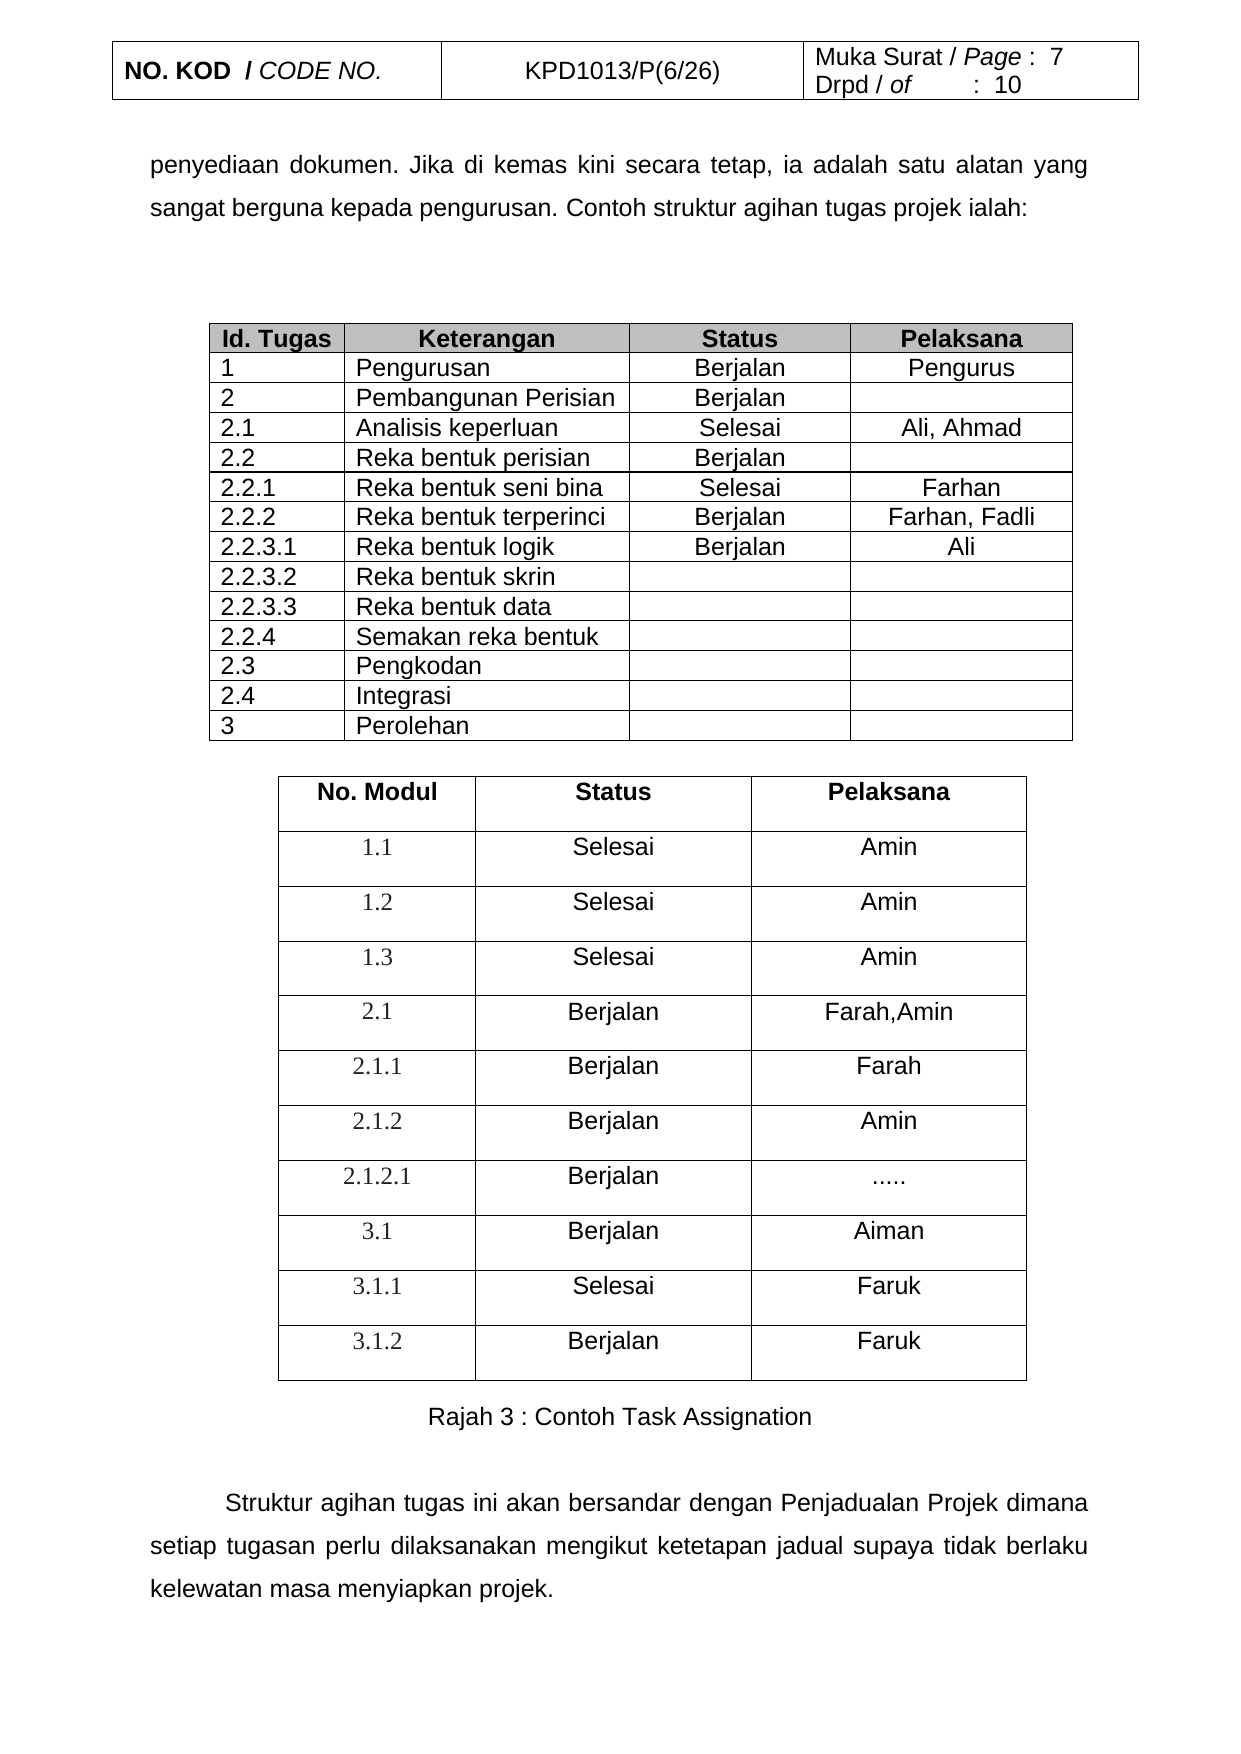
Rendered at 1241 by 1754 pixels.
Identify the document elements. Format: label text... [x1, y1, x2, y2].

table_cell [851, 651, 1072, 680]
table_cell Pengkodan [345, 651, 629, 680]
table_header Keterangan [345, 324, 629, 352]
table_cell Berjalan [630, 383, 850, 412]
table_cell [851, 621, 1072, 650]
table_cell [851, 711, 1072, 739]
table_cell [630, 592, 850, 620]
table_cell Farhan [851, 473, 1072, 501]
text Struktur agihan tugas ini akan bersandar dengan Penjadualan Projek dimana setiap tugasan perlu dilaksanakan mengikut ketetapan jadual supaya tidak berlaku kelewatan masa menyiapkan projek. [150, 1488, 1090, 1603]
table_cell Reka bentuk terperinci [345, 502, 629, 531]
table_cell 2.1 [279, 996, 475, 1050]
table_cell [851, 383, 1072, 412]
table_cell 1.1 [279, 832, 475, 886]
table_cell Berjalan [476, 1216, 751, 1270]
table_cell 2.2.1 [210, 473, 344, 501]
table_cell 2.2.3.1 [210, 532, 344, 561]
table_cell 3 [210, 711, 344, 739]
table_cell Selesai [476, 1271, 751, 1325]
table_cell [851, 562, 1072, 591]
table_cell 2.4 [210, 681, 344, 710]
table_cell [851, 681, 1072, 710]
table_cell Selesai [476, 942, 751, 995]
table_cell Reka bentuk perisian [345, 443, 629, 471]
table_cell Amin [752, 832, 1026, 886]
table_cell Selesai [476, 887, 751, 941]
table_cell [630, 711, 850, 739]
table_header Pelaksana [851, 324, 1072, 352]
table_cell Pengurus [851, 353, 1072, 382]
table_cell 2.1 [210, 413, 344, 442]
table_cell Berjalan [476, 1326, 751, 1380]
table_cell Farah [752, 1051, 1026, 1105]
table_cell Pembangunan Perisian [345, 383, 629, 412]
table_cell Amin [752, 942, 1026, 995]
table_cell Integrasi [345, 681, 629, 710]
table_cell Berjalan [630, 532, 850, 561]
table_header Id. Tugas [210, 324, 344, 352]
table_cell Pengurusan [345, 353, 629, 382]
table_header No. Modul [279, 777, 475, 831]
table_cell [630, 562, 850, 591]
table_cell Farhan, Fadli [851, 502, 1072, 531]
table_cell ..... [752, 1161, 1026, 1215]
table_cell 2 [210, 383, 344, 412]
table_cell 2.2.2 [210, 502, 344, 531]
table_cell 2.2.3.2 [210, 562, 344, 591]
table_cell 2.3 [210, 651, 344, 680]
table_cell Faruk [752, 1326, 1026, 1380]
table_cell Amin [752, 887, 1026, 941]
table_cell Aiman [752, 1216, 1026, 1270]
table_cell 1.3 [279, 942, 475, 995]
table_cell Berjalan [630, 443, 850, 471]
table_cell Berjalan [630, 353, 850, 382]
table_cell Perolehan [345, 711, 629, 739]
table_cell Selesai [630, 473, 850, 501]
table_cell Berjalan [476, 996, 751, 1050]
table_cell [630, 681, 850, 710]
table_cell 2.2.3.3 [210, 592, 344, 620]
table_cell 1 [210, 353, 344, 382]
table_cell Ali [851, 532, 1072, 561]
table_cell Berjalan [476, 1051, 751, 1105]
table_cell [851, 443, 1072, 471]
table_cell 3.1 [279, 1216, 475, 1270]
table_cell Selesai [630, 413, 850, 442]
table_cell 2.2 [210, 443, 344, 471]
table_cell Amin [752, 1106, 1026, 1160]
table_cell 2.1.2 [279, 1106, 475, 1160]
table_cell Berjalan [476, 1106, 751, 1160]
table_cell Analisis keperluan [345, 413, 629, 442]
table_header Status [476, 777, 751, 831]
table_cell 1.2 [279, 887, 475, 941]
table_cell [851, 592, 1072, 620]
table_cell Reka bentuk seni bina [345, 473, 629, 501]
table_cell 2.1.1 [279, 1051, 475, 1105]
table_cell Faruk [752, 1271, 1026, 1325]
text Rajah 3 : Contoh Task Assignation [150, 1402, 1090, 1431]
table_cell Reka bentuk logik [345, 532, 629, 561]
table_cell Berjalan [476, 1161, 751, 1215]
table_header Pelaksana [752, 777, 1026, 831]
table_cell 3.1.1 [279, 1271, 475, 1325]
table_cell Selesai [476, 832, 751, 886]
table_cell Berjalan [630, 502, 850, 531]
table_cell Ali, Ahmad [851, 413, 1072, 442]
table_cell [630, 621, 850, 650]
table_cell 3.1.2 [279, 1326, 475, 1380]
table_header Status [630, 324, 850, 352]
table_cell Reka bentuk skrin [345, 562, 629, 591]
table_cell Farah,Amin [752, 996, 1026, 1050]
table_cell [630, 651, 850, 680]
table_cell 2.1.2.1 [279, 1161, 475, 1215]
table_cell 2.2.4 [210, 621, 344, 650]
table_cell Semakan reka bentuk [345, 621, 629, 650]
table_cell Reka bentuk data [345, 592, 629, 620]
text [150, 150, 1090, 222]
